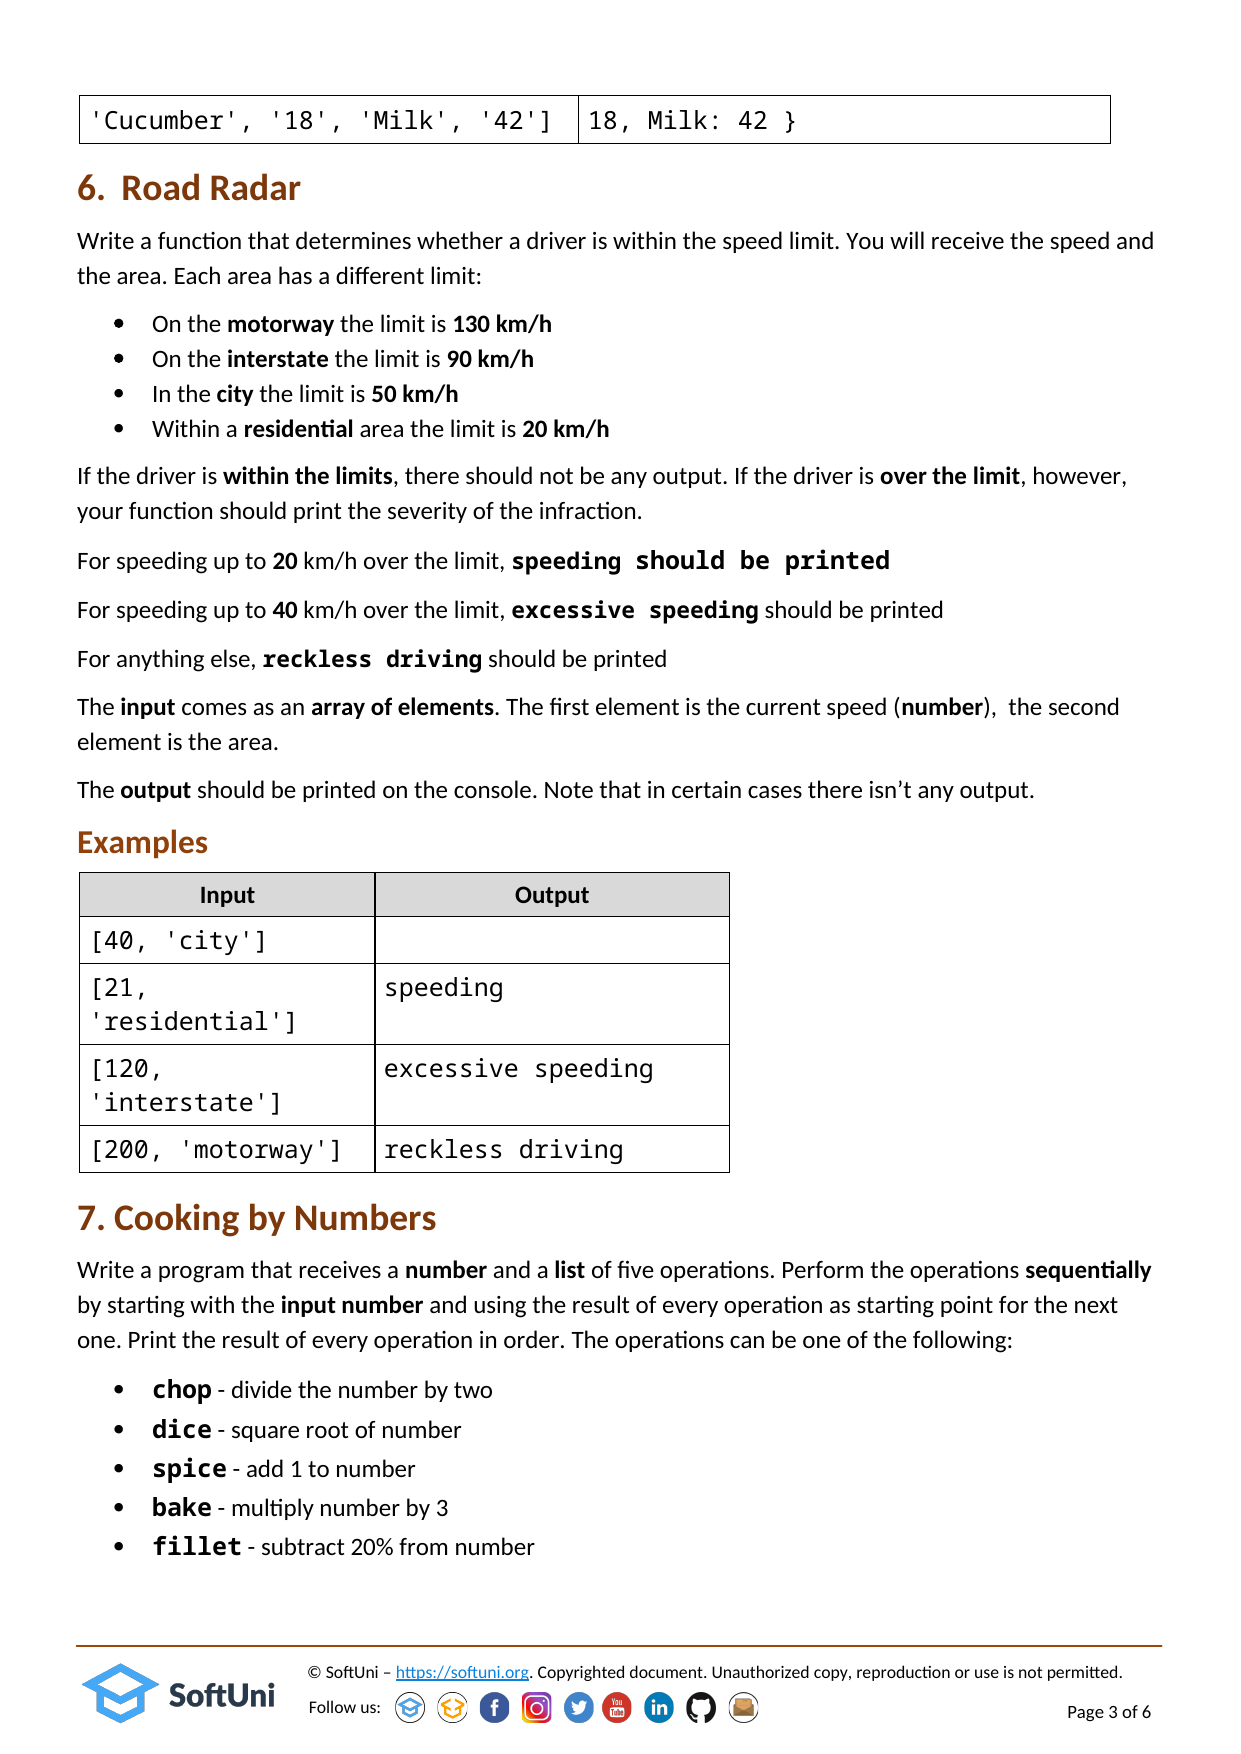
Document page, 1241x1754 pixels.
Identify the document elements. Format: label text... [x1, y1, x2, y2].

list Road Radar [77, 164, 1163, 210]
text Write a program that receives a number and a list of five operations. Perform the operations sequentially by starting with the input number and using the result of every operation as starting point for the next one. Print the result of every operation in order. The operations can be one of the following: [77, 1255, 1163, 1355]
picture [665, 1714, 674, 1723]
text If the driver is within the limits, there should not be any output. If the driver is over the limit, however, your function should print the severity of the infraction. [77, 460, 1163, 526]
text For speeding up to 40 km/h over the limit, excessive speeding should be printed [77, 594, 1163, 626]
list Cooking by Numbers [77, 1194, 1163, 1239]
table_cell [579, 96, 1110, 142]
picture [665, 1692, 674, 1701]
picture [602, 1692, 632, 1723]
list On the interstate the limit is 90 km/h [114, 343, 1163, 373]
table_cell [376, 917, 729, 963]
table_cell [40, 'city'] [80, 917, 374, 963]
picture [437, 1692, 468, 1723]
list Within a residential area the limit is 20 km/h [114, 413, 1163, 443]
list chop - divide the number by two [114, 1372, 1163, 1406]
table_cell [120, 'interstate'] [80, 1045, 374, 1125]
list bake - multiply number by 3 [114, 1490, 1163, 1524]
picture [644, 1714, 653, 1723]
table_cell reckless driving [376, 1126, 729, 1172]
list In the city the limit is 50 km/h [114, 378, 1163, 408]
table_cell excessive speeding [376, 1045, 729, 1125]
picture [395, 1692, 425, 1723]
text The input comes as an array of elements. The first element is the current speed (number), the second element is the area. [77, 691, 1163, 757]
text For speeding up to 20 km/h over the limit, speeding should be printed [77, 543, 1163, 577]
text Examples [77, 821, 1163, 862]
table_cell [80, 96, 578, 142]
table_header Output [376, 873, 729, 916]
table_cell speeding [376, 964, 729, 1044]
picture [686, 1692, 716, 1723]
table_cell [200, 'motorway'] [80, 1126, 374, 1172]
picture [658, 1705, 667, 1714]
text For anything else, reckless driving should be printed [77, 643, 1163, 674]
picture [728, 1692, 759, 1723]
table_cell [21, 'residential'] [80, 964, 374, 1044]
picture [522, 1692, 552, 1723]
text Write a function that determines whether a driver is within the speed limit. You will receive the speed and the area. Each area has a different limit: [77, 225, 1163, 291]
picture [564, 1692, 594, 1723]
picture [479, 1692, 510, 1723]
text The output should be printed on the console. Note that in certain cases there isn’t any output. [77, 774, 1163, 804]
picture [644, 1692, 653, 1701]
list dice - square root of number [114, 1411, 1163, 1445]
table_header Input [80, 873, 374, 916]
list On the motorway the limit is 130 km/h [114, 308, 1163, 338]
list spice - add 1 to number [114, 1451, 1163, 1484]
list fillet - subtract 20% from number [114, 1529, 1163, 1563]
picture [75, 1658, 281, 1729]
